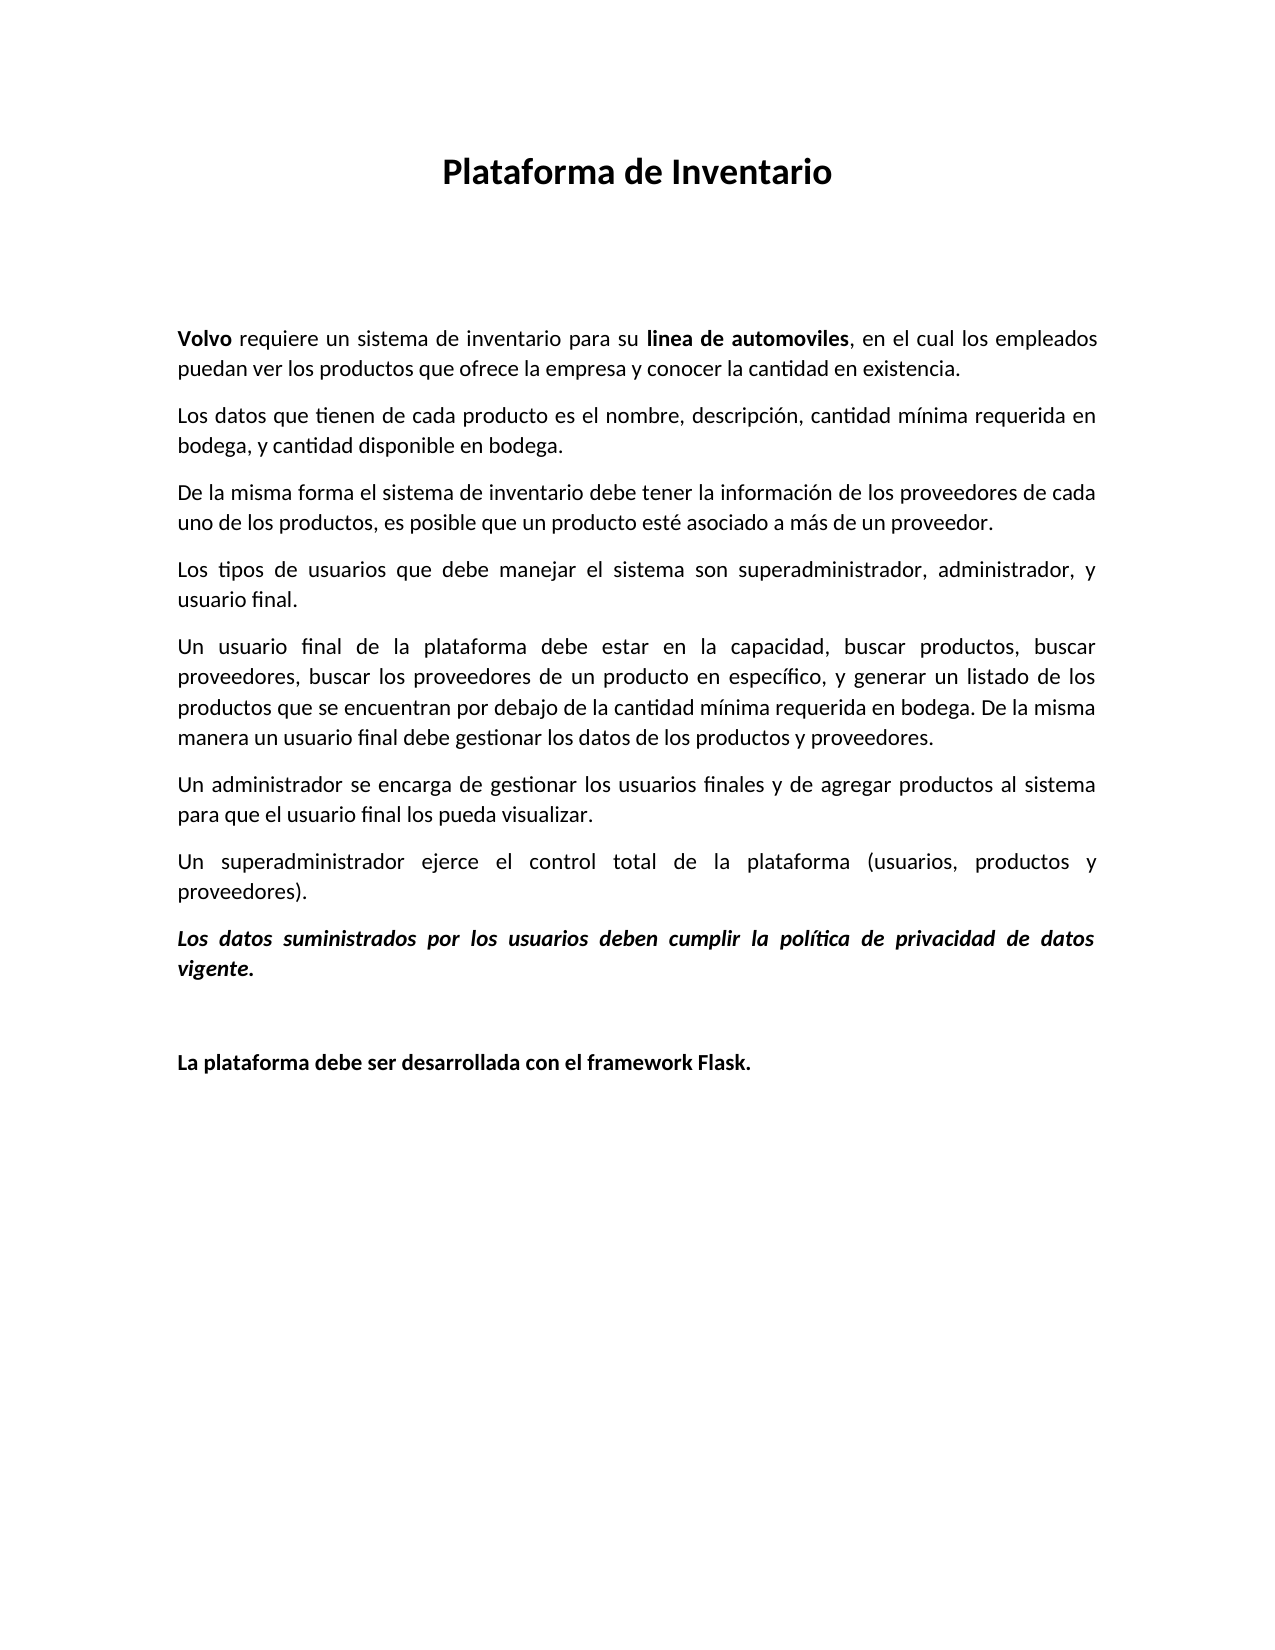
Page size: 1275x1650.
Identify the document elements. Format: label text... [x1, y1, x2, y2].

text Los datos suministrados por los usuarios deben cumplir la política de privacidad de datos vigente. [177, 924, 1098, 982]
text Los datos que tienen de cada producto es el nombre, descripción, cantidad mínima requerida en bodega, y cantidad disponible en bodega. [177, 401, 1098, 459]
text Volvo requiere un sistema de inventario para su linea de automoviles, en el cual los empleados puedan ver los productos que ofrece la empresa y conocer la cantidad en existencia. [177, 324, 1098, 382]
text La plataforma debe ser desarrollada con el framework Flask. [177, 1048, 1098, 1076]
text Un usuario final de la plataforma debe estar en la capacidad, buscar productos, buscar proveedores, buscar los proveedores de un producto en específico, y generar un listado de los productos que se encuentran por debajo de la cantidad mínima requerida en bodega. De la misma manera un usuario final debe gestionar los datos de los productos y proveedores. [177, 632, 1098, 751]
text De la misma forma el sistema de inventario debe tener la información de los proveedores de cada uno de los productos, es posible que un producto esté asociado a más de un proveedor. [177, 478, 1098, 536]
text Un superadministrador ejerce el control total de la plataforma (usuarios, productos y proveedores). [177, 847, 1098, 905]
text Plataforma de Inventario [177, 148, 1098, 193]
text Los tipos de usuarios que debe manejar el sistema son superadministrador, administrador, y usuario final. [177, 555, 1098, 613]
text Un administrador se encarga de gestionar los usuarios finales y de agregar productos al sistema para que el usuario final los pueda visualizar. [177, 770, 1098, 828]
